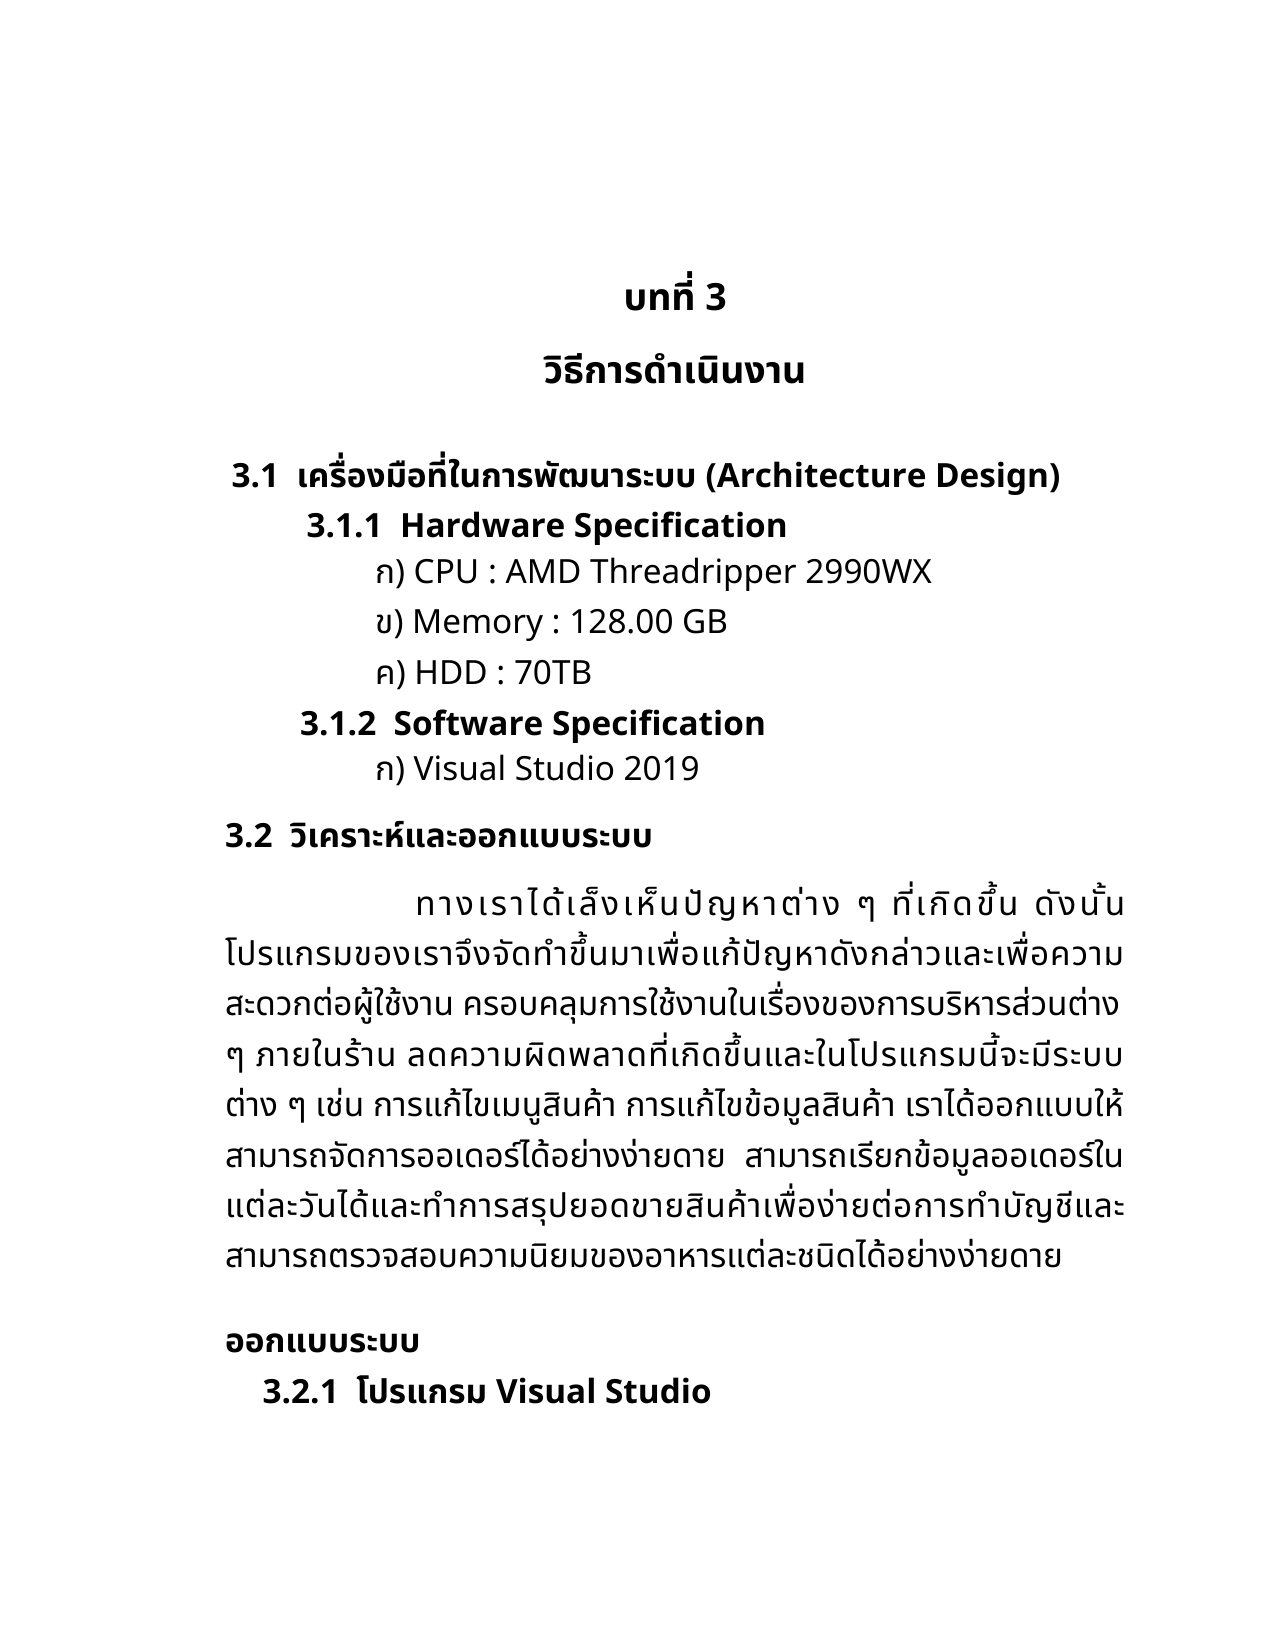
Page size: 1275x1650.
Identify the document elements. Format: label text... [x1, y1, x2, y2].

text 3.1 เครื่องมือที่ในการพัฒนาระบบ (Architecture Design) [225, 451, 1125, 502]
text ก) CPU : AMD Threadripper 2990WX [300, 547, 1125, 598]
text ออกแบบระบบ [225, 1317, 1125, 1367]
text 3.1.2 Software Specification [225, 699, 1125, 745]
text 3.1.1 Hardware Specification [225, 502, 1125, 547]
text วิธีการดำเนินงาน [225, 344, 1125, 401]
text ข) Memory : 128.00 GB [300, 598, 1125, 649]
text บทที่ 3 [225, 270, 1125, 327]
text ค) HDD : 70TB [300, 649, 1125, 699]
text ก) Visual Studio 2019 [300, 745, 1125, 795]
text 3.2 วิเคราะห์และออกแบบระบบ [225, 812, 1125, 863]
text 3.2.1 โปรแกรม Visual Studio [262, 1367, 1125, 1418]
